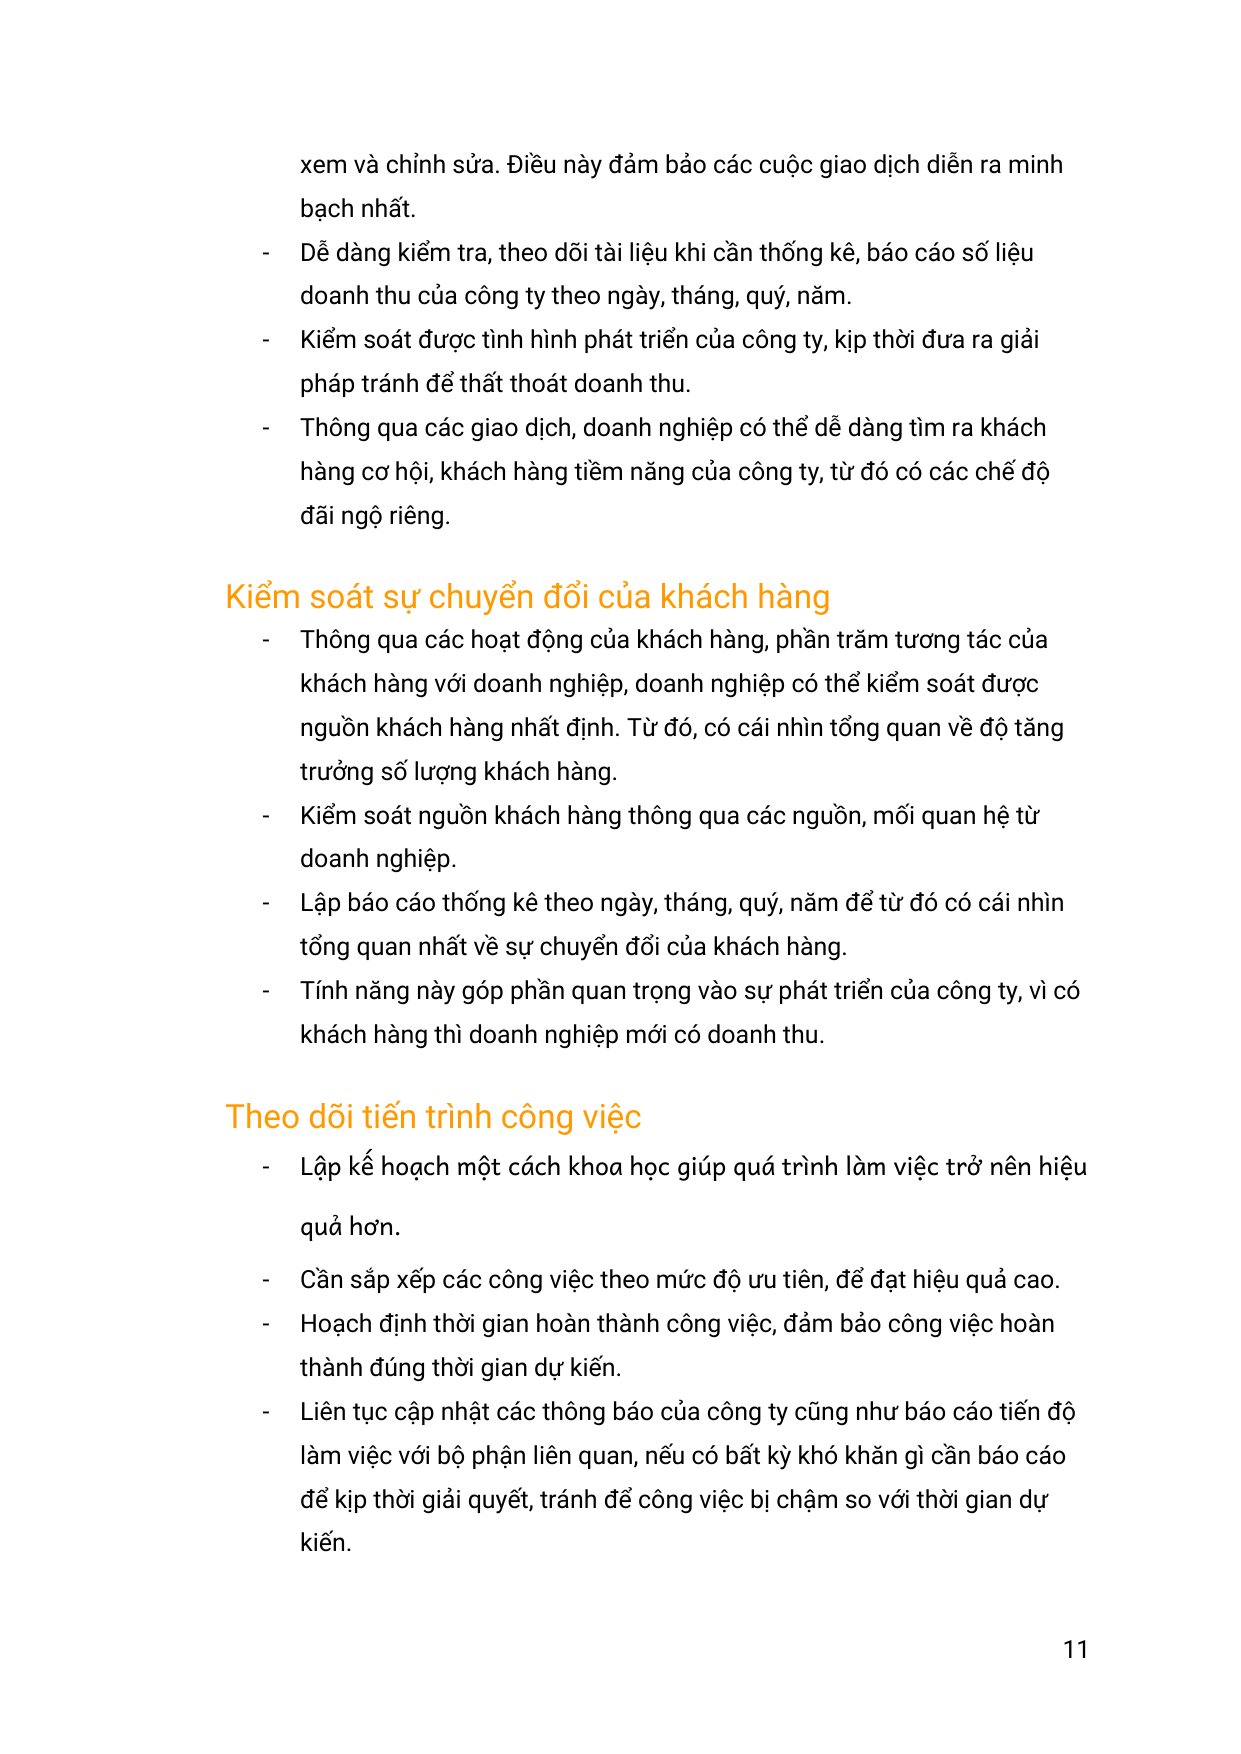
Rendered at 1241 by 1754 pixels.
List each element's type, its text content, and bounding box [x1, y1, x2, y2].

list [262, 150, 1090, 223]
list Hoạch định thời gian hoàn thành công việc, đảm bảo công việc hoàn thành đúng thời gian dự kiến. [262, 1309, 1090, 1382]
list Tính năng này góp phần quan trọng vào sự phát triển của công ty, vì có khách hàng thì doanh nghiệp mới có doanh thu. [262, 976, 1090, 1049]
list Thông qua các hoạt động của khách hàng, phần trăm tương tác của khách hàng với doanh nghiệp, doanh nghiệp có thể kiểm soát được nguồn khách hàng nhất định. Từ đó, có cái nhìn tổng quan về độ tăng trưởng số lượng khách hàng. [262, 625, 1090, 786]
list Liên tục cập nhật các thông báo của công ty cũng như báo cáo tiến độ làm việc với bộ phận liên quan, nếu có bất kỳ khó khăn gì cần báo cáo để kịp thời giải quyết, tránh để công việc bị chậm so với thời gian dự kiến. [262, 1397, 1090, 1558]
list Lập báo cáo thống kê theo ngày, tháng, quý, năm để từ đó có cái nhìn tổng quan nhất về sự chuyển đổi của khách hàng. [262, 888, 1090, 962]
subtitle Kiểm soát sự chuyển đổi của khách hàng [150, 578, 1090, 617]
list Kiểm soát được tình hình phát triển của công ty, kịp thời đưa ra giải pháp tránh để thất thoát doanh thu. [262, 325, 1090, 398]
list Kiểm soát nguồn khách hàng thông qua các nguồn, mối quan hệ từ doanh nghiệp. [262, 801, 1090, 874]
list Cần sắp xếp các công việc theo mức độ ưu tiên, để đạt hiệu quả cao. [262, 1266, 1090, 1295]
list Thông qua các giao dịch, doanh nghiệp có thể dễ dàng tìm ra khách hàng cơ hội, khách hàng tiềm năng của công ty, từ đó có các chế độ đãi ngộ riêng. [262, 413, 1090, 530]
list Dễ dàng kiểm tra, theo dõi tài liệu khi cần thống kê, báo cáo số liệu doanh thu của công ty theo ngày, tháng, quý, năm. [262, 238, 1090, 311]
subtitle Theo dõi tiến trình công việc [150, 1097, 1090, 1136]
list Lập kế hoạch một cách khoa học giúp quá trình làm việc trở nên hiệu quả hơn. [262, 1145, 1090, 1245]
